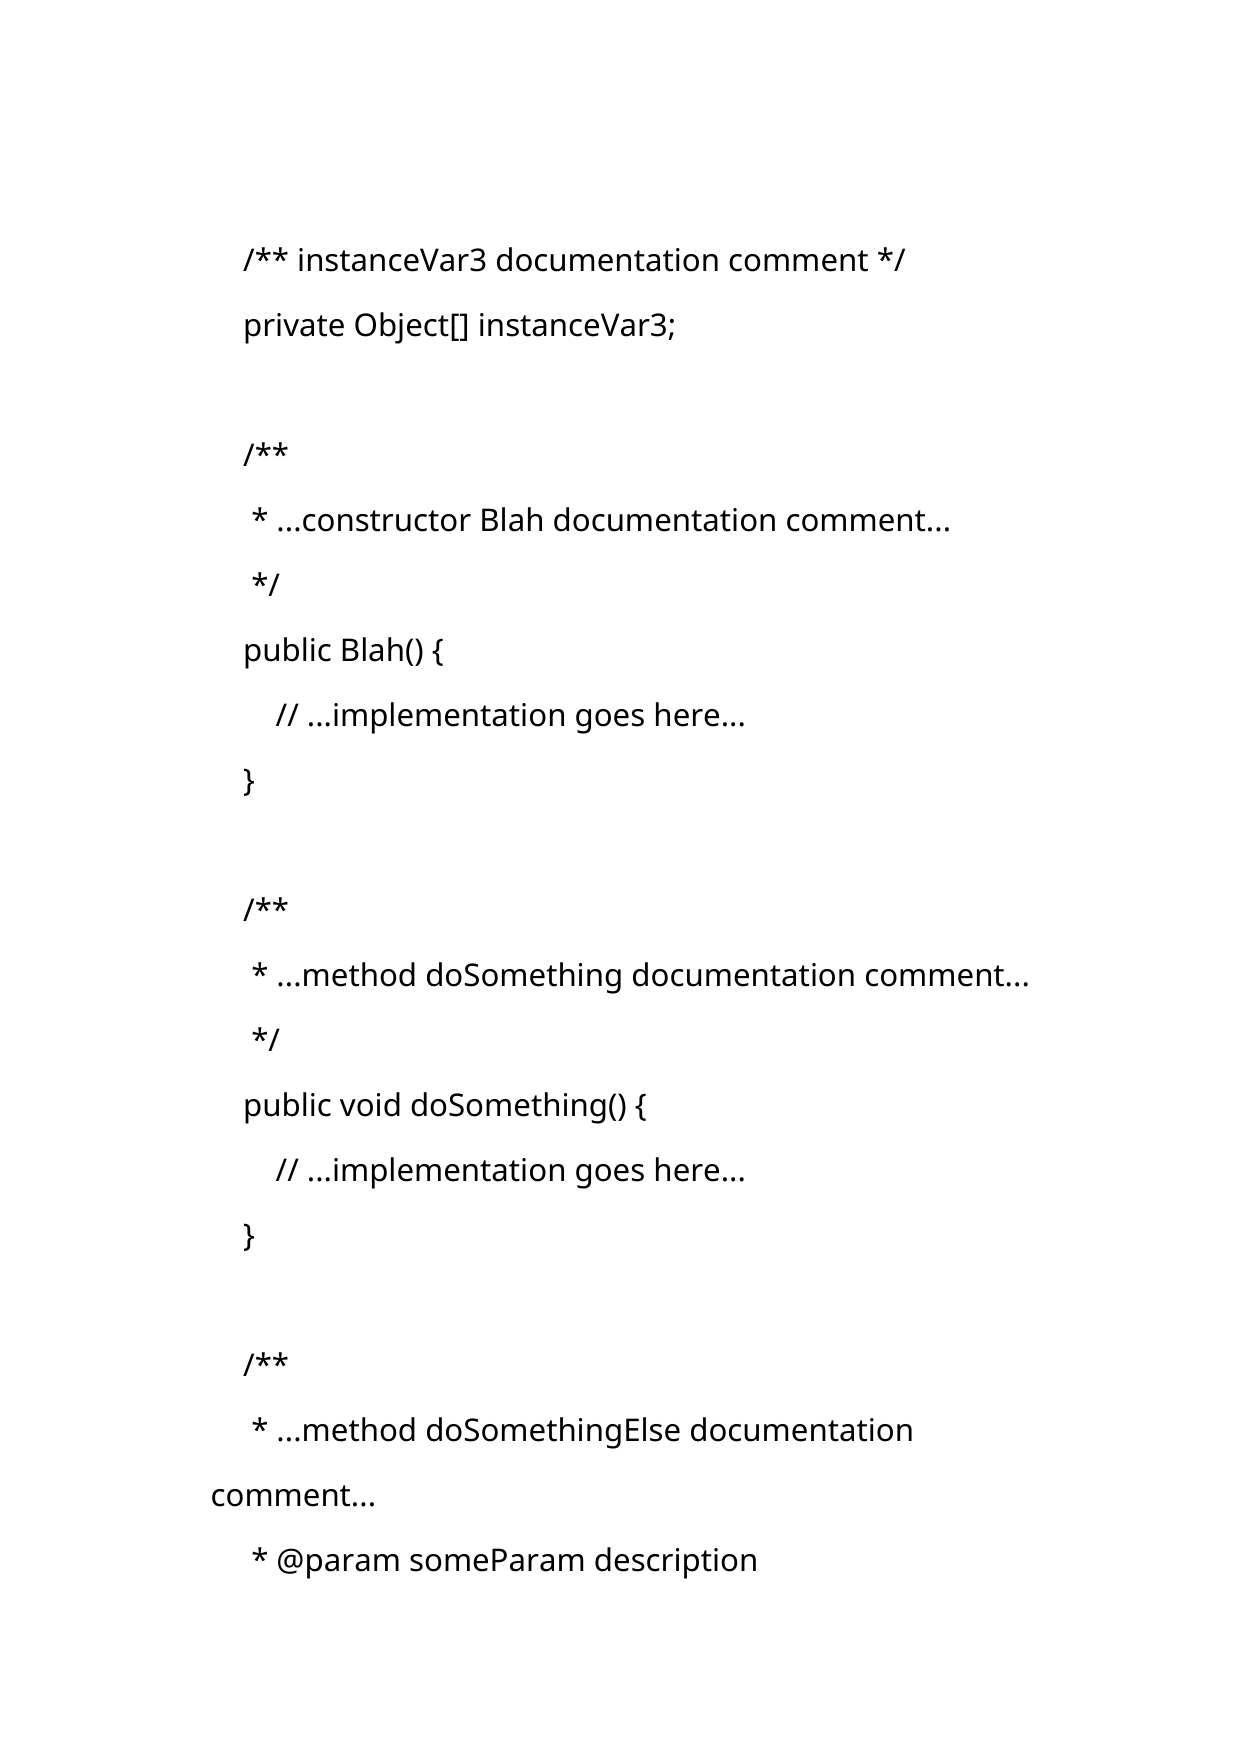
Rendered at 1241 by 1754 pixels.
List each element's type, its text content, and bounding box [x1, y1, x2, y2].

text public void doSomething() { [210, 1072, 1053, 1137]
text // ...implementation goes here... [210, 1137, 1053, 1202]
text * @param someParam description [210, 1527, 1053, 1592]
text public Blah() { [210, 617, 1053, 682]
text * ...method doSomethingElse documentation comment... [210, 1397, 1053, 1527]
text * ...constructor Blah documentation comment... [210, 487, 1053, 552]
text // ...implementation goes here... [210, 682, 1053, 747]
text /** [210, 877, 1053, 942]
text private Object[] instanceVar3; [210, 292, 1053, 357]
text */ [210, 552, 1053, 617]
text * ...method doSomething documentation comment... [210, 942, 1053, 1007]
text /** [210, 422, 1053, 487]
text } [210, 1202, 1053, 1267]
text } [210, 747, 1053, 812]
text */ [210, 1007, 1053, 1072]
text /** instanceVar3 documentation comment */ [210, 227, 1053, 292]
text /** [210, 1332, 1053, 1397]
